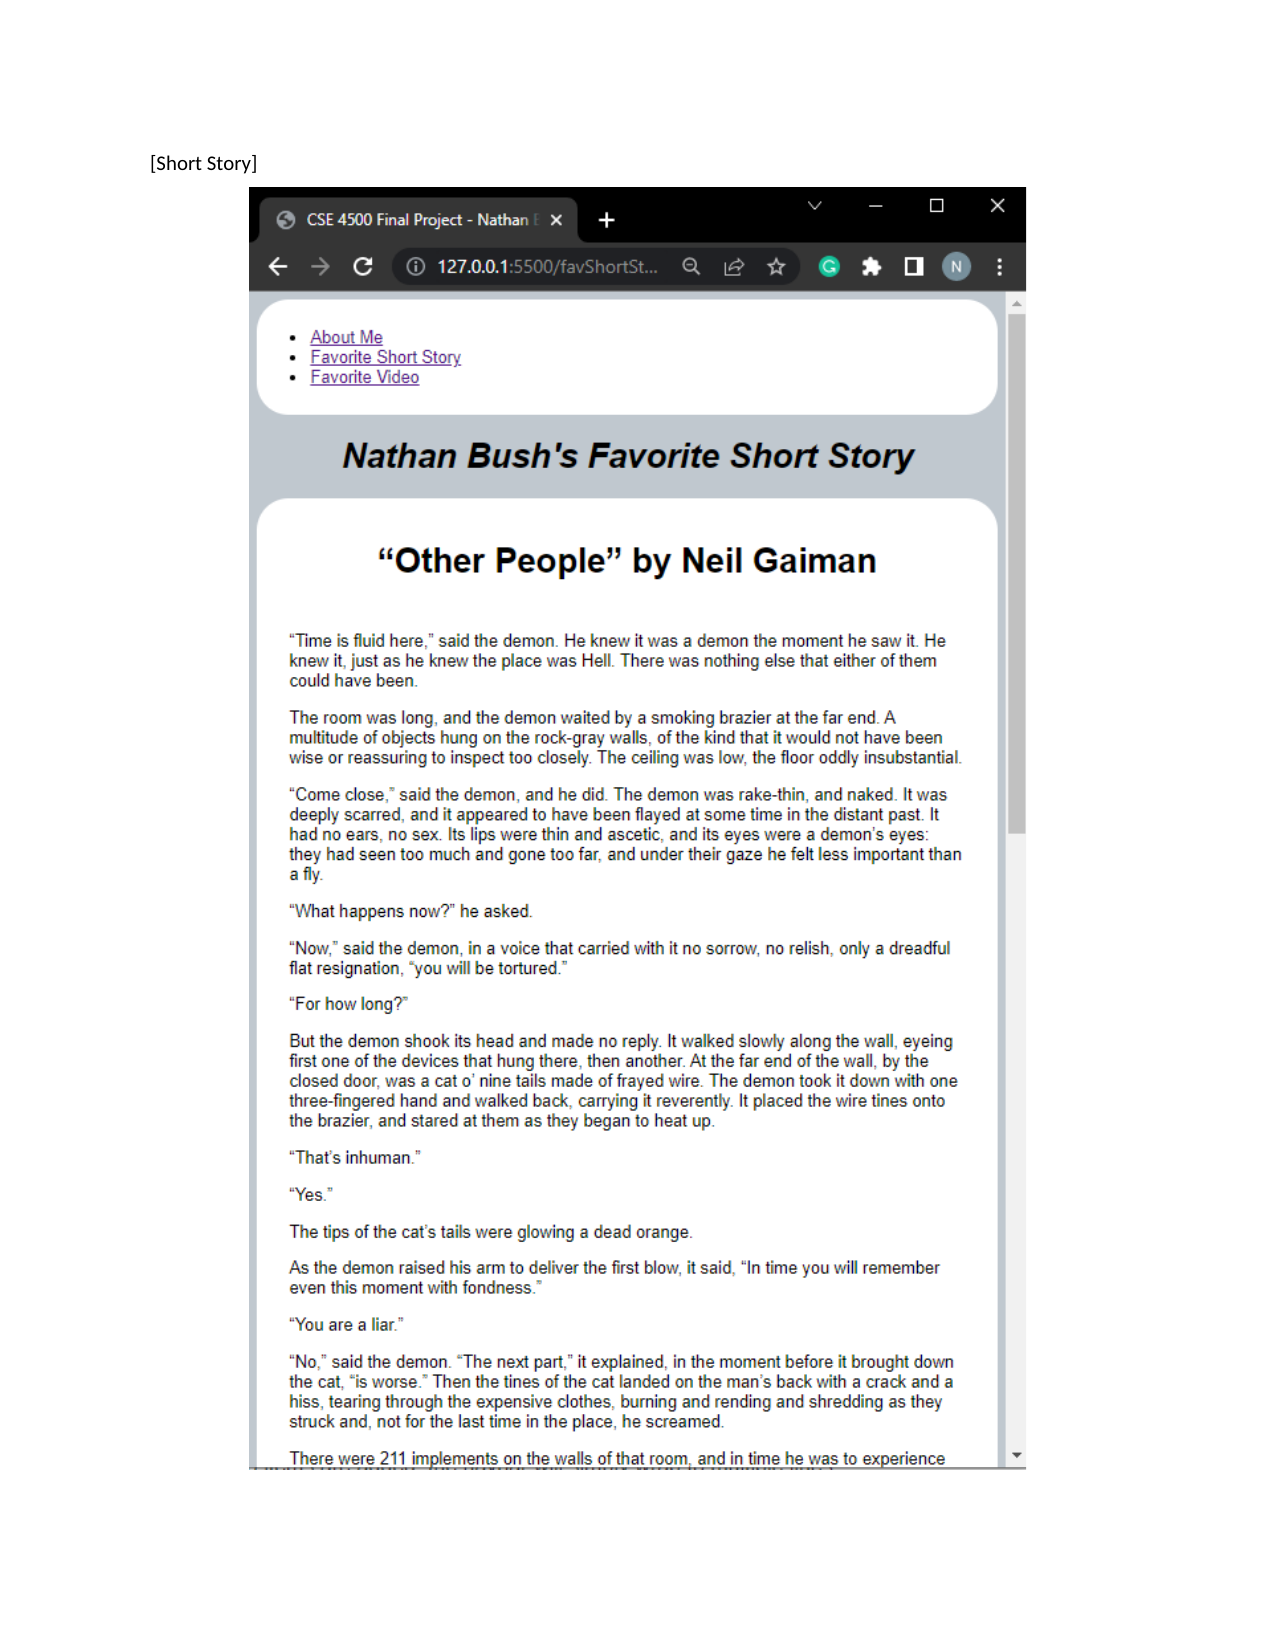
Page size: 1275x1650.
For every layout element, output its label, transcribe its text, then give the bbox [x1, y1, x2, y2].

text [Short Story] [150, 150, 1125, 175]
picture [249, 187, 1027, 1470]
